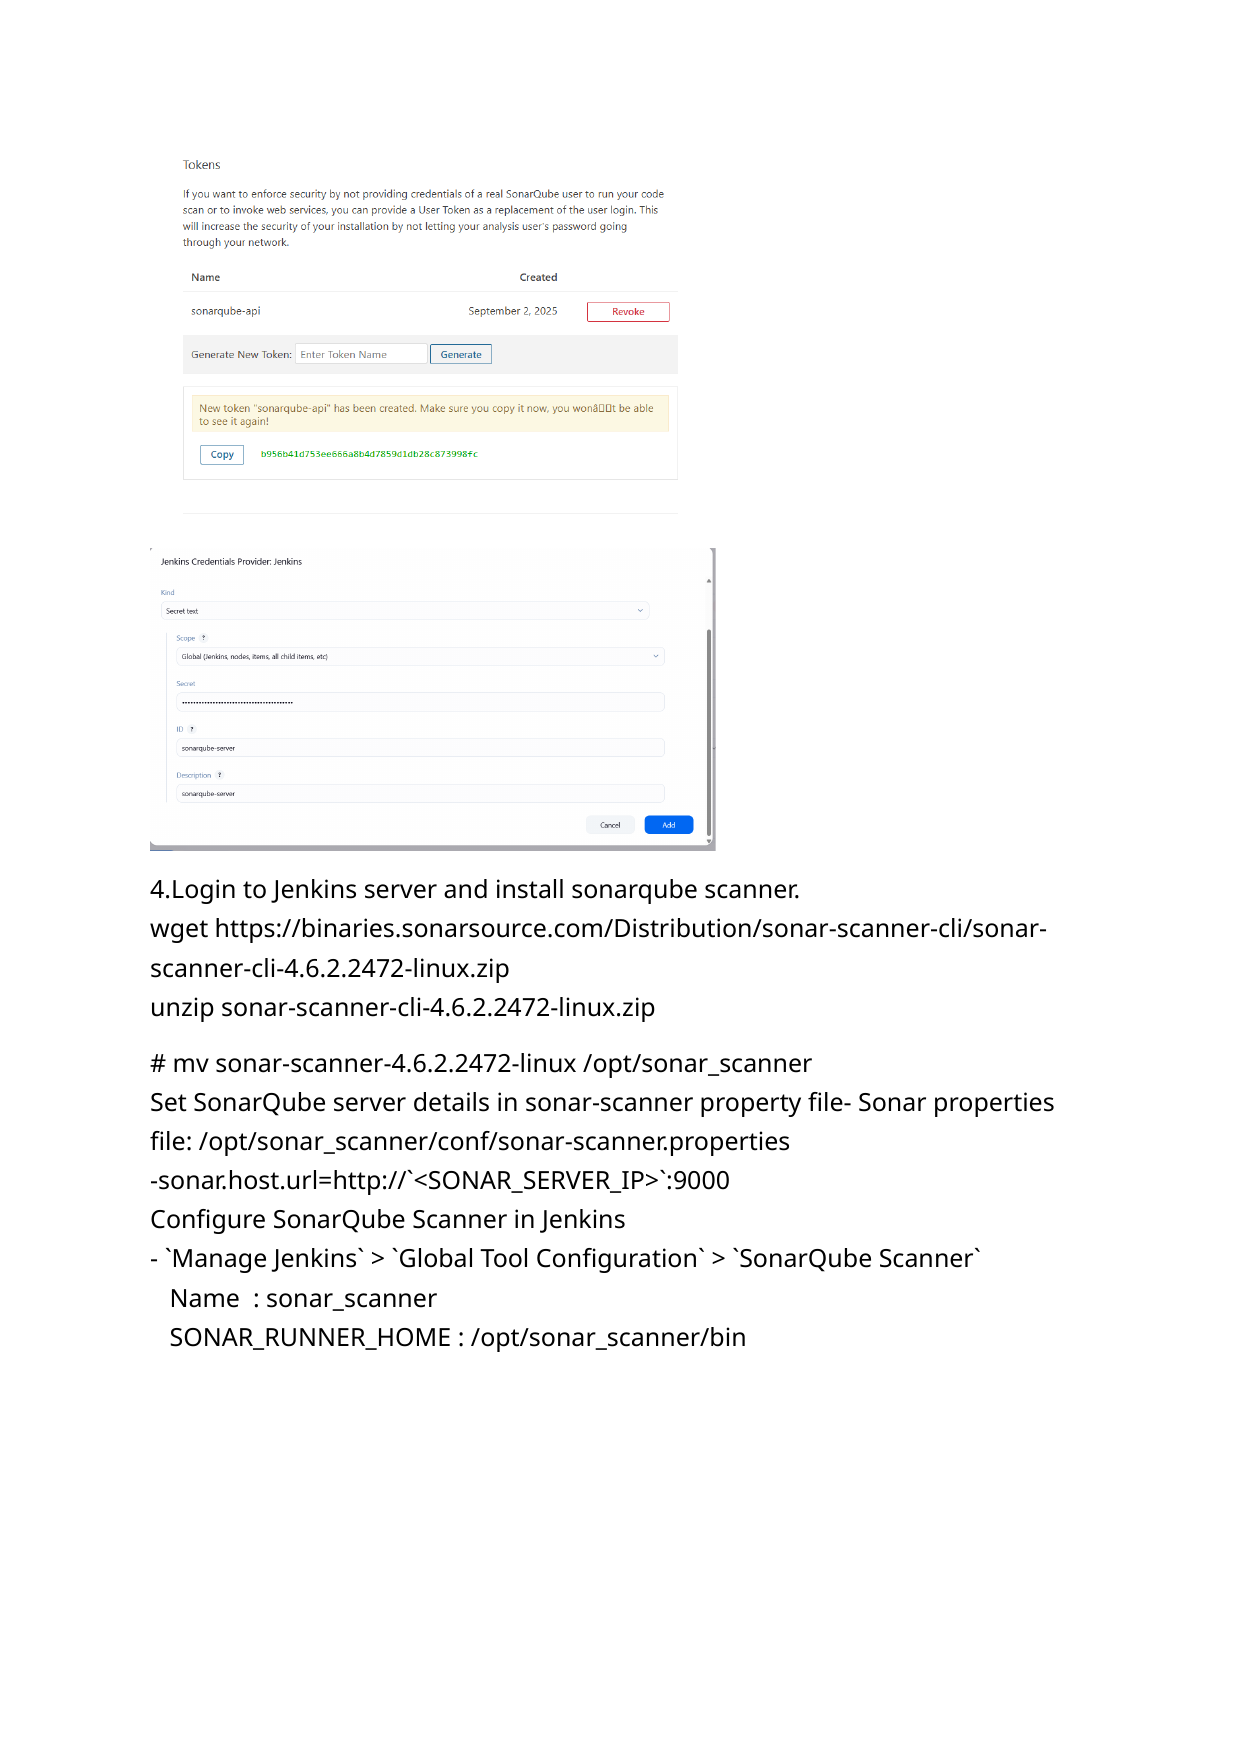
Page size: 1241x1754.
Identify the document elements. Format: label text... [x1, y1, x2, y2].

text # mv sonar-scanner-4.6.2.2472-linux /opt/sonar_scanner Set SonarQube server details in sonar-scanner property file- Sonar properties file: /opt/sonar_scanner/conf/sonar-scanner.properties -sonar.host.url=http://`<SONAR_SERVER_IP>`:9000 Configure SonarQube Scanner in Jenkins - `Manage Jenkins` > `Global Tool Configuration` > `SonarQube Scanner` Name : sonar_scanner SONAR_RUNNER_HOME : /opt/sonar_scanner/bin [150, 1045, 1090, 1353]
text 4.Login to Jenkins server and install sonarqube scanner. wget https://binaries.sonarsource.com/Distribution/sonar-scanner-cli/sonar-scanner-cli-4.6.2.2472-linux.zip unzip sonar-scanner-cli-4.6.2.2472-linux.zip [150, 872, 1090, 1023]
picture [150, 150, 716, 527]
picture [150, 548, 716, 851]
